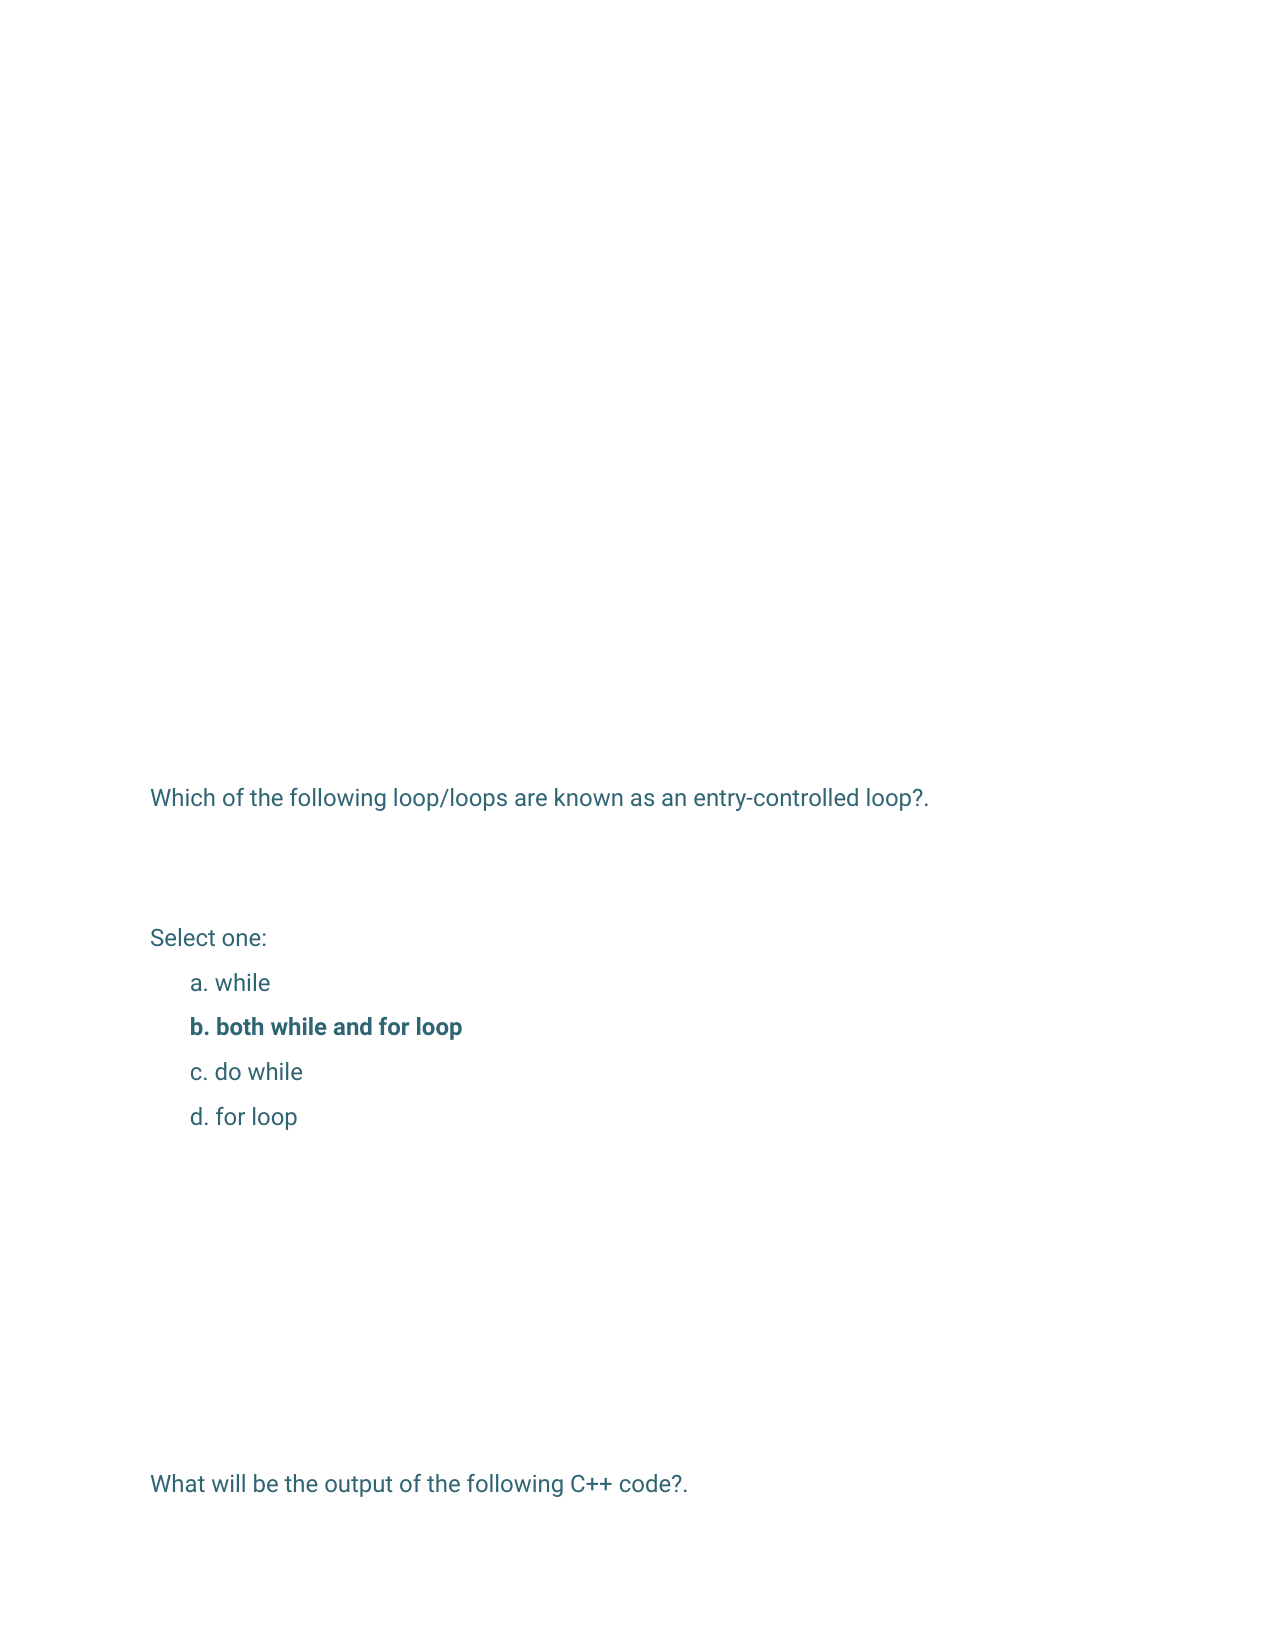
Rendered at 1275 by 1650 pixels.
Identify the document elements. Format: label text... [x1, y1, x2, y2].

text Select one: [150, 924, 1125, 952]
text d. for loop [189, 1103, 1125, 1131]
text a. while [189, 969, 1125, 997]
text What will be the output of the following C++ code?. [150, 1470, 1125, 1498]
text c. do while [189, 1058, 1125, 1086]
text Which of the following loop/loops are known as an entry-controlled loop?. [150, 784, 1125, 812]
text b. both while and for loop [189, 1013, 1125, 1042]
